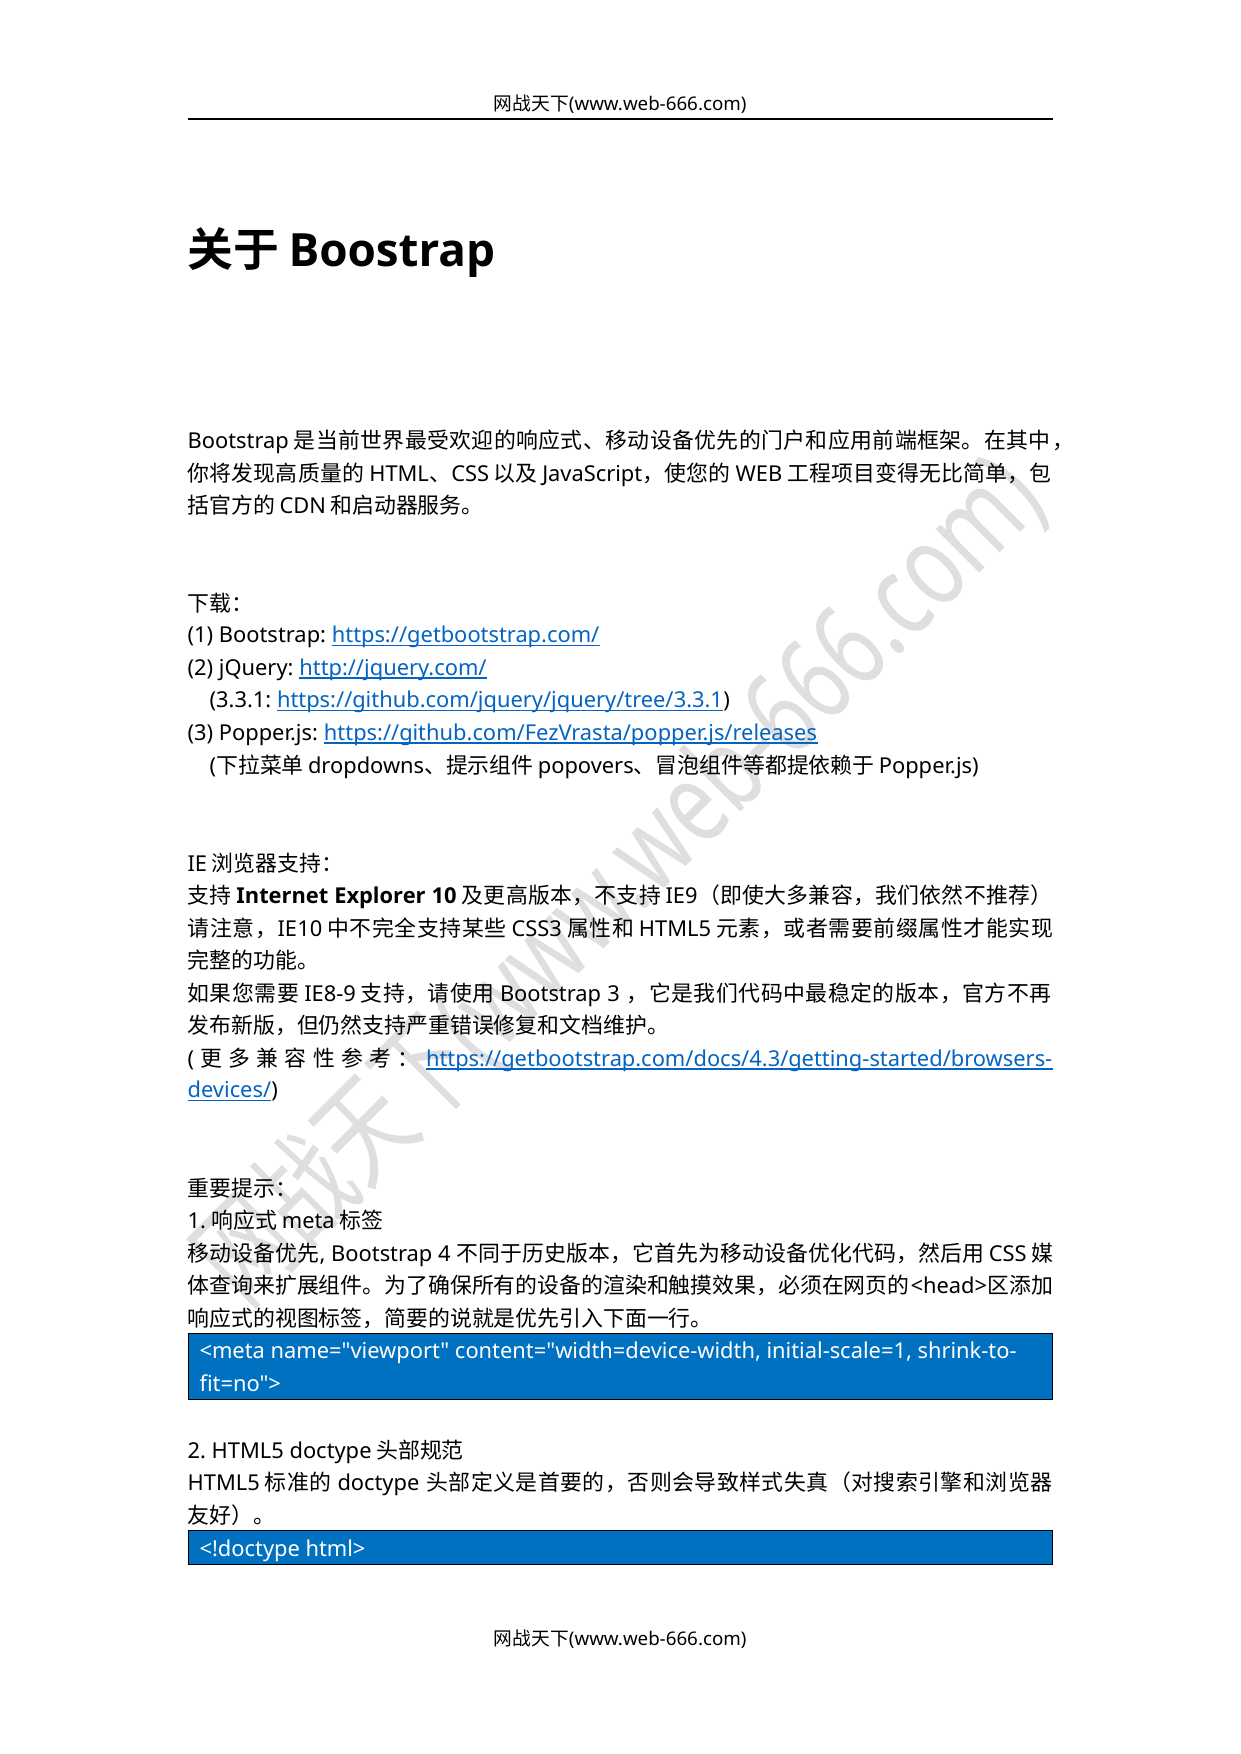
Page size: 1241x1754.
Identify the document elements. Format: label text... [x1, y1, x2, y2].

text 支持Internet Explorer 10及更高版本，不支持IE9（即使大多兼容，我们依然不推荐）。请注意，IE10中不完全支持某些CSS3属性和HTML5元素，或者需要前缀属性才能实现完整的功能。 [187, 878, 1053, 976]
text 2. HTML5 doctype头部规范 [187, 1433, 1053, 1465]
text (3) Popper.js: https://github.com/FezVrasta/popper.js/releases [187, 716, 1053, 748]
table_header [189, 1531, 1052, 1564]
text 下载： [187, 586, 1053, 618]
text 如果您需要IE8-9支持，请使用Bootstrap 3 ，它是我们代码中最稳定的版本，官方不再发布新版，但仍然支持严重错误修复和文档维护。 [187, 976, 1053, 1041]
text (下拉菜单dropdowns、提示组件popovers、冒泡组件等都提依赖于Popper.js) [187, 748, 1053, 781]
text 重要提示： [187, 1171, 1053, 1203]
text 移动设备优先, Bootstrap 4 不同于历史版本，它首先为移动设备优化代码，然后用CSS媒体查询来扩展组件。为了确保所有的设备的渲染和触摸效果，必须在网页的<head>区添加响应式的视图标签，简要的说就是优先引入下面一行。 [187, 1236, 1053, 1333]
text IE浏览器支持： [187, 846, 1053, 878]
text (2) jQuery: http://jquery.com/ [187, 651, 1053, 683]
text (3.3.1: https://github.com/jquery/jquery/tree/3.3.1) [187, 683, 1053, 716]
text Bootstrap是当前世界最受欢迎的响应式、移动设备优先的门户和应用前端框架。在其中，你将发现高质量的HTML、CSS以及JavaScript，使您的WEB工程项目变得无比简单，包括官方的CDN和启动器服务。 [187, 423, 1053, 521]
subtitle 关于Boostrap [187, 197, 1053, 295]
text (更多兼容性参考：https://getbootstrap.com/docs/4.3/getting-started/browsers-devices/) [187, 1041, 1053, 1106]
text HTML5标准的 doctype 头部定义是首要的，否则会导致样式失真（对搜索引擎和浏览器友好）。 [187, 1465, 1053, 1530]
table_header <meta name="viewport" content="width=device-width, initial-scale=1, shrink-to-fit=no"> [189, 1334, 1052, 1399]
text (1) Bootstrap: https://getbootstrap.com/ [187, 618, 1053, 651]
text 1. 响应式meta标签 [187, 1203, 1053, 1236]
